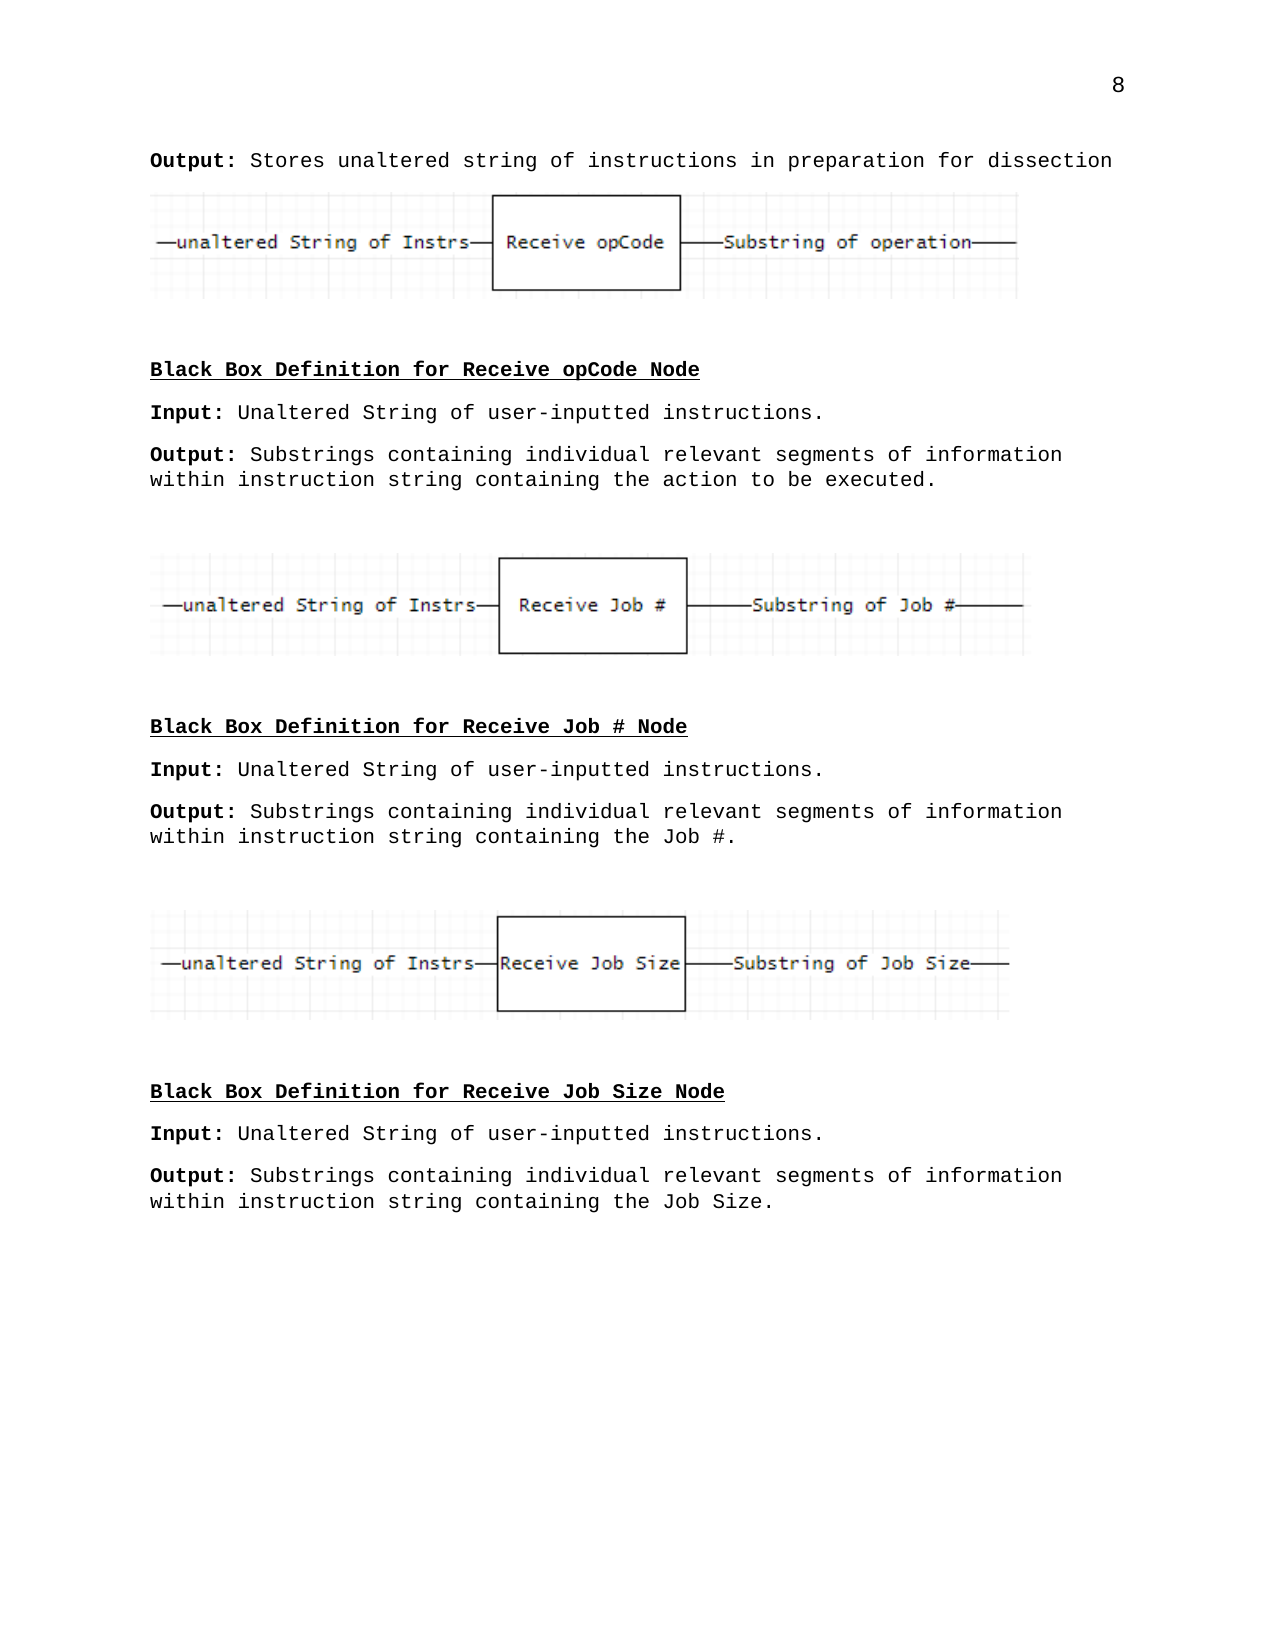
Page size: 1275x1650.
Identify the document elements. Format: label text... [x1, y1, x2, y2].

text Input: Unaltered String of user-inputted instructions. [150, 402, 1125, 425]
picture [150, 553, 1032, 656]
text Input: Unaltered String of user-inputted instructions. [150, 1123, 1125, 1147]
text Black Box Definition for Receive Job Size Node [150, 1081, 1125, 1105]
text Input: Unaltered String of user-inputted instructions. [150, 758, 1125, 782]
picture [150, 910, 1010, 1020]
text Black Box Definition for Receive Job # Node [150, 716, 1125, 740]
text Output: Substrings containing individual relevant segments of information within instruction string containing the Job Size. [150, 1165, 1125, 1214]
text Output: Substrings containing individual relevant segments of information within instruction string containing the action to be executed. [150, 444, 1125, 493]
text Black Box Definition for Receive opCode Node [150, 359, 1125, 383]
text Output: Stores unaltered string of instructions in preparation for dissection [150, 150, 1125, 174]
picture [150, 192, 1019, 299]
text Output: Substrings containing individual relevant segments of information within instruction string containing the Job #. [150, 801, 1125, 850]
